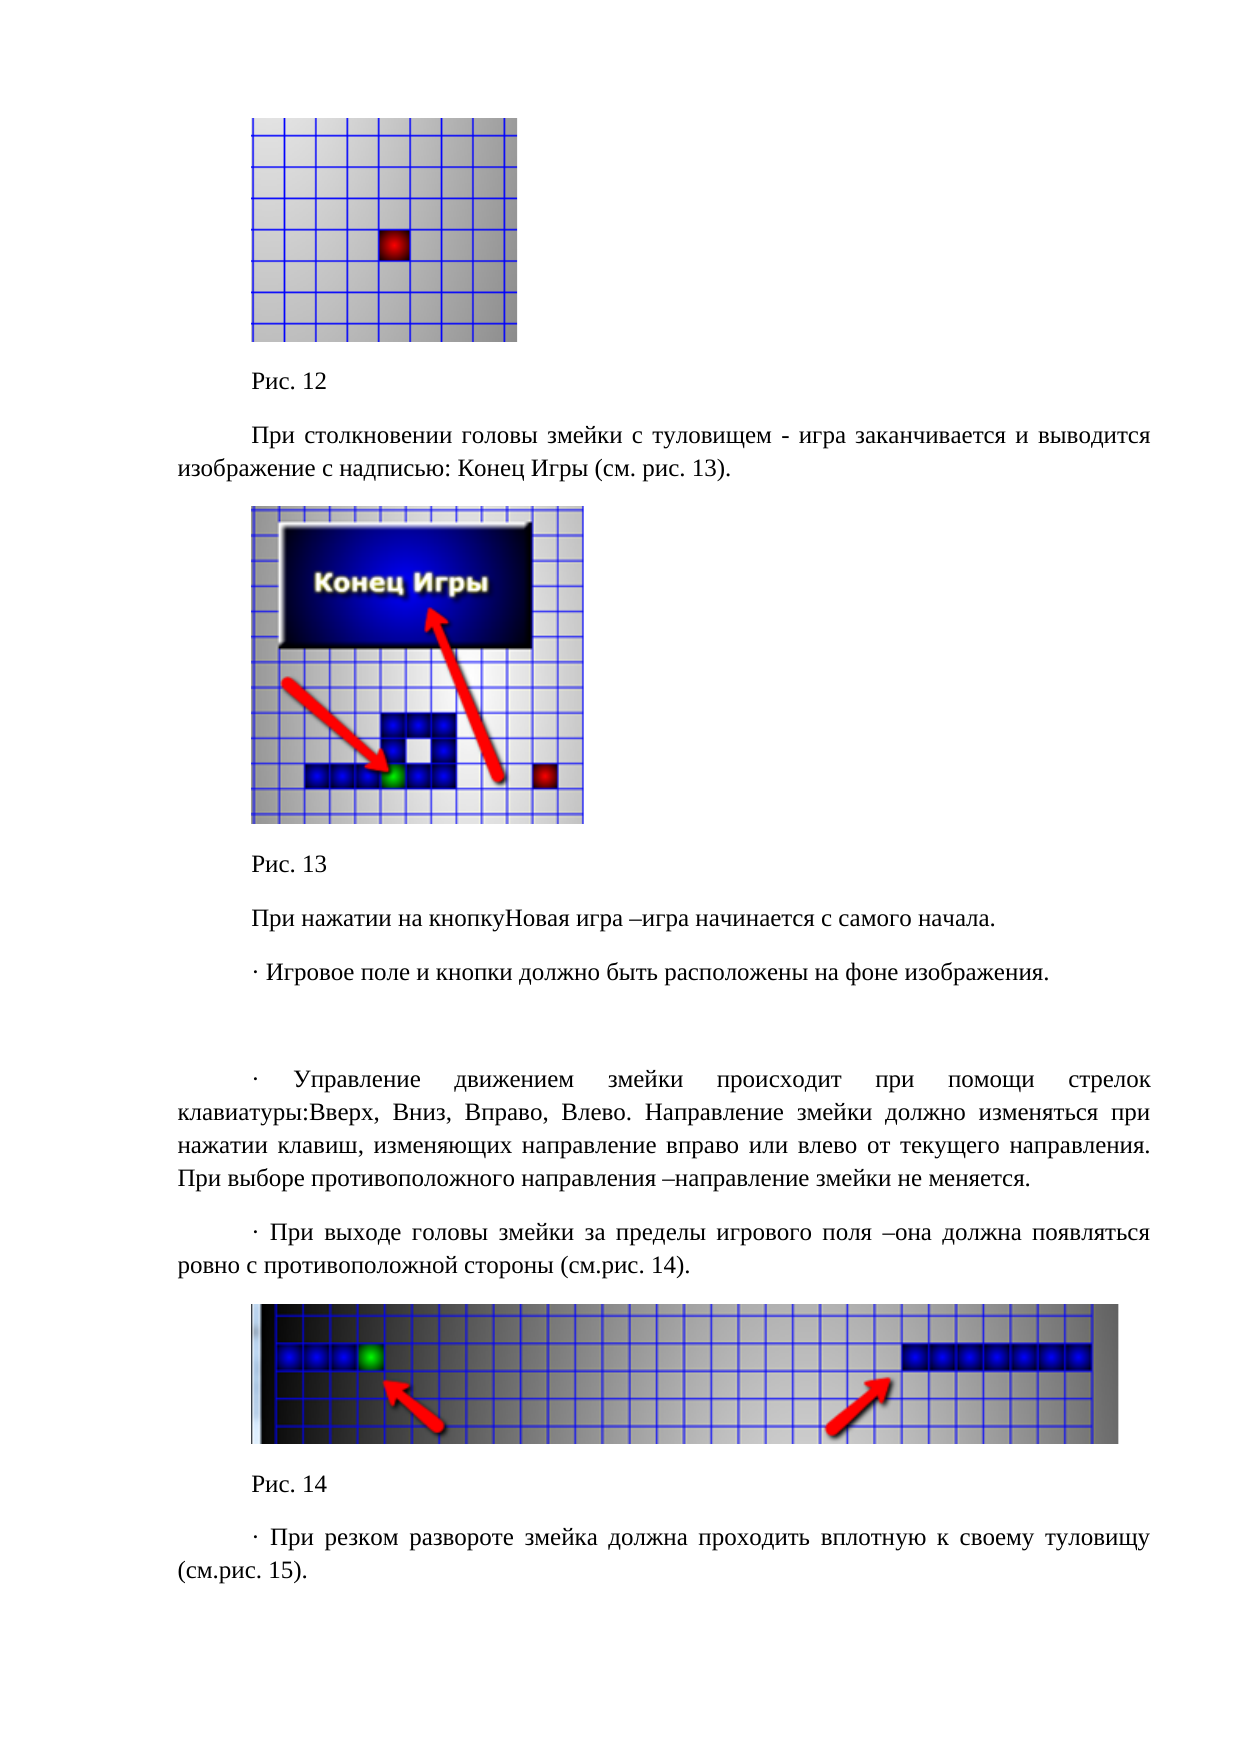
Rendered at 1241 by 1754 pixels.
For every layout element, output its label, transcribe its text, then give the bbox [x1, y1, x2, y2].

picture [251, 1304, 1119, 1444]
text Рис. 12 [177, 366, 1152, 395]
text · Игровое поле и кнопки должно быть расположены на фоне изображения. [177, 957, 1152, 985]
text Рис. 14 [177, 1469, 1152, 1497]
text · Управление движением змейки происходит при помощи стрелок клавиатуры:Вверх, Вниз, Вправо, Влево. Направление змейки должно изменяться при нажатии клавиш, изменяющих направление вправо или влево от текущего направления. При выборе противоположного направления –направление змейки не меняется. [177, 1064, 1152, 1192]
picture [251, 506, 584, 824]
text При столкновении головы змейки с туловищем - игра заканчивается и выводится изображение с надписью: Конец Игры (см. рис. 13). [177, 420, 1152, 482]
text · При резком развороте змейка должна проходить вплотную к своему туловищу (см.рис. 15). [177, 1522, 1152, 1584]
text При нажатии на кнопкуНовая игра –игра начинается с самого начала. [177, 903, 1152, 931]
picture [251, 118, 518, 342]
text Рис. 13 [177, 849, 1152, 878]
text · При выходе головы змейки за пределы игрового поля –она должна появляться ровно с противоположной стороны (см.рис. 14). [177, 1217, 1152, 1279]
